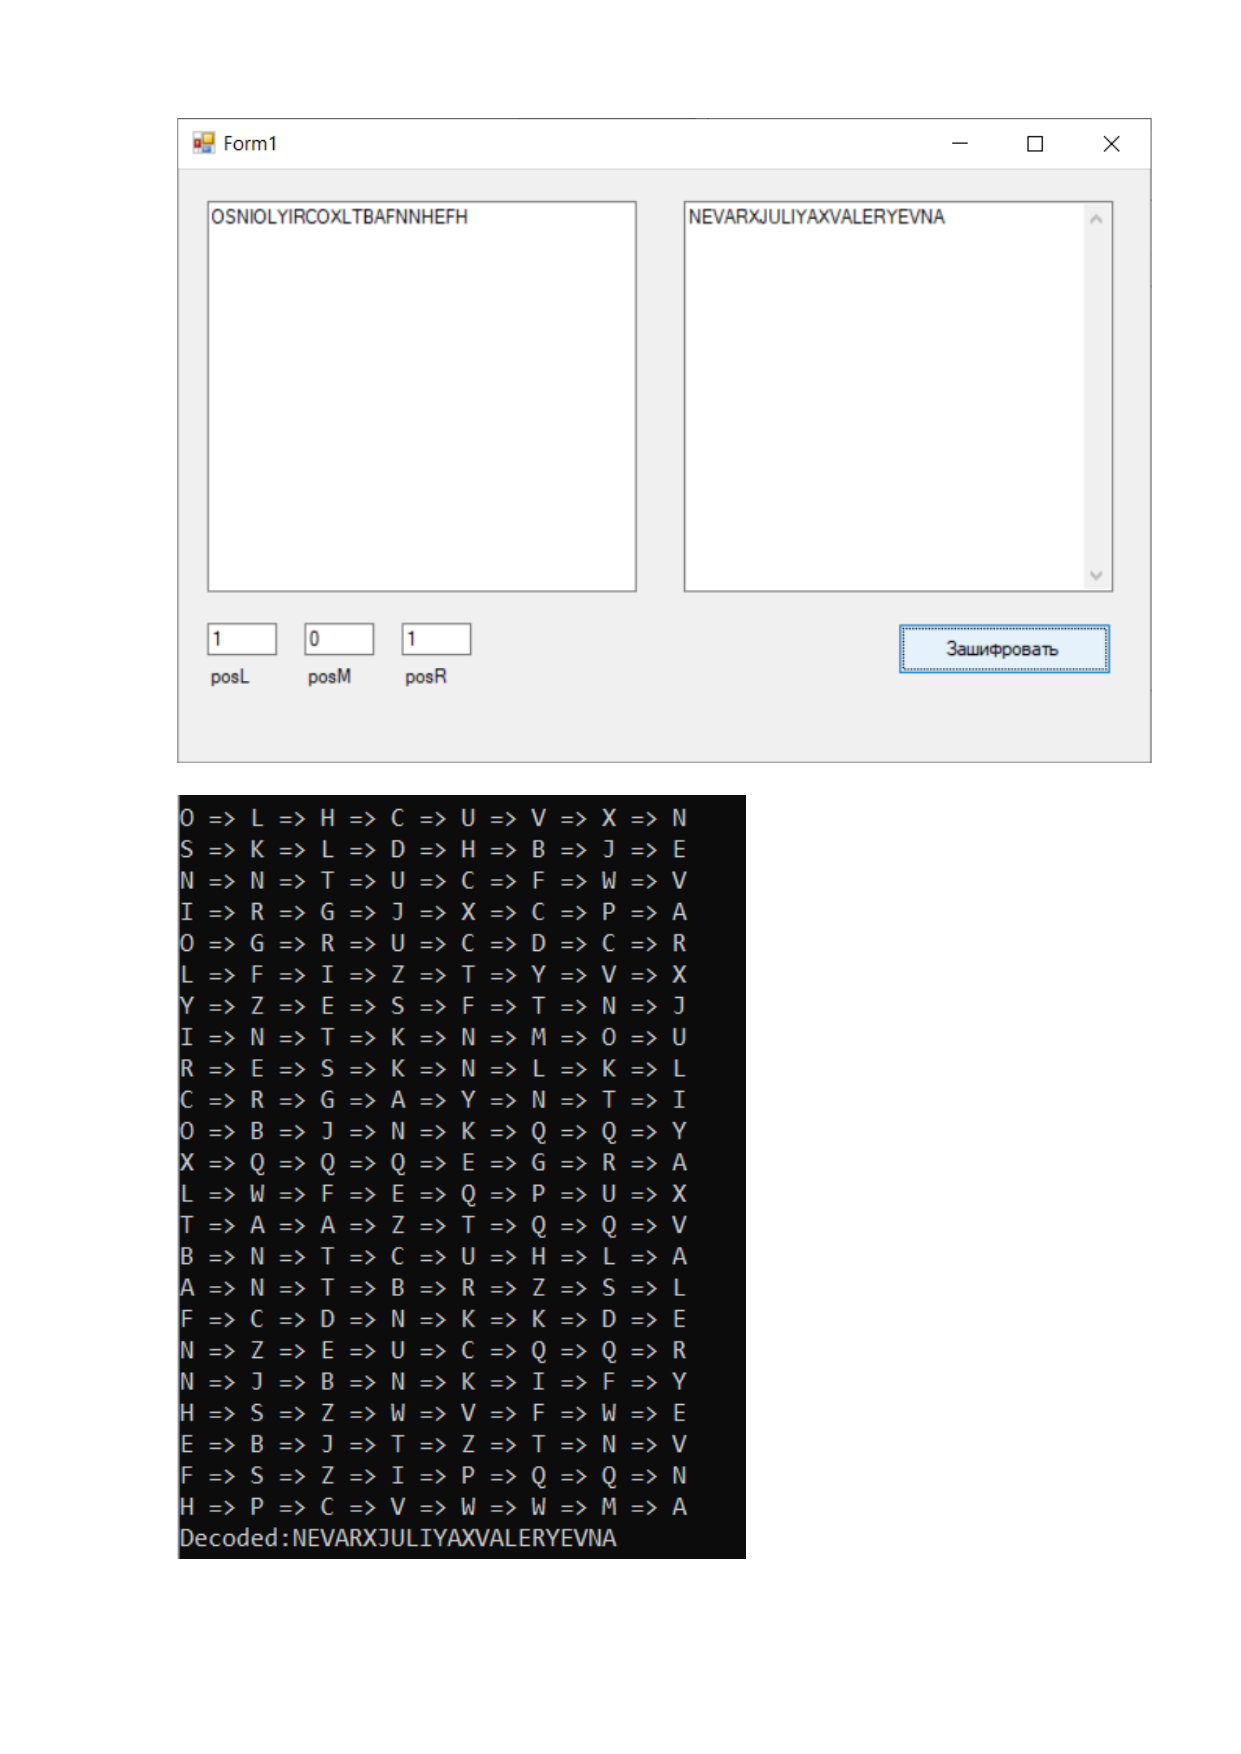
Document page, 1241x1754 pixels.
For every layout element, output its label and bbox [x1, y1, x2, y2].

picture [177, 795, 746, 1559]
picture [177, 118, 1152, 763]
